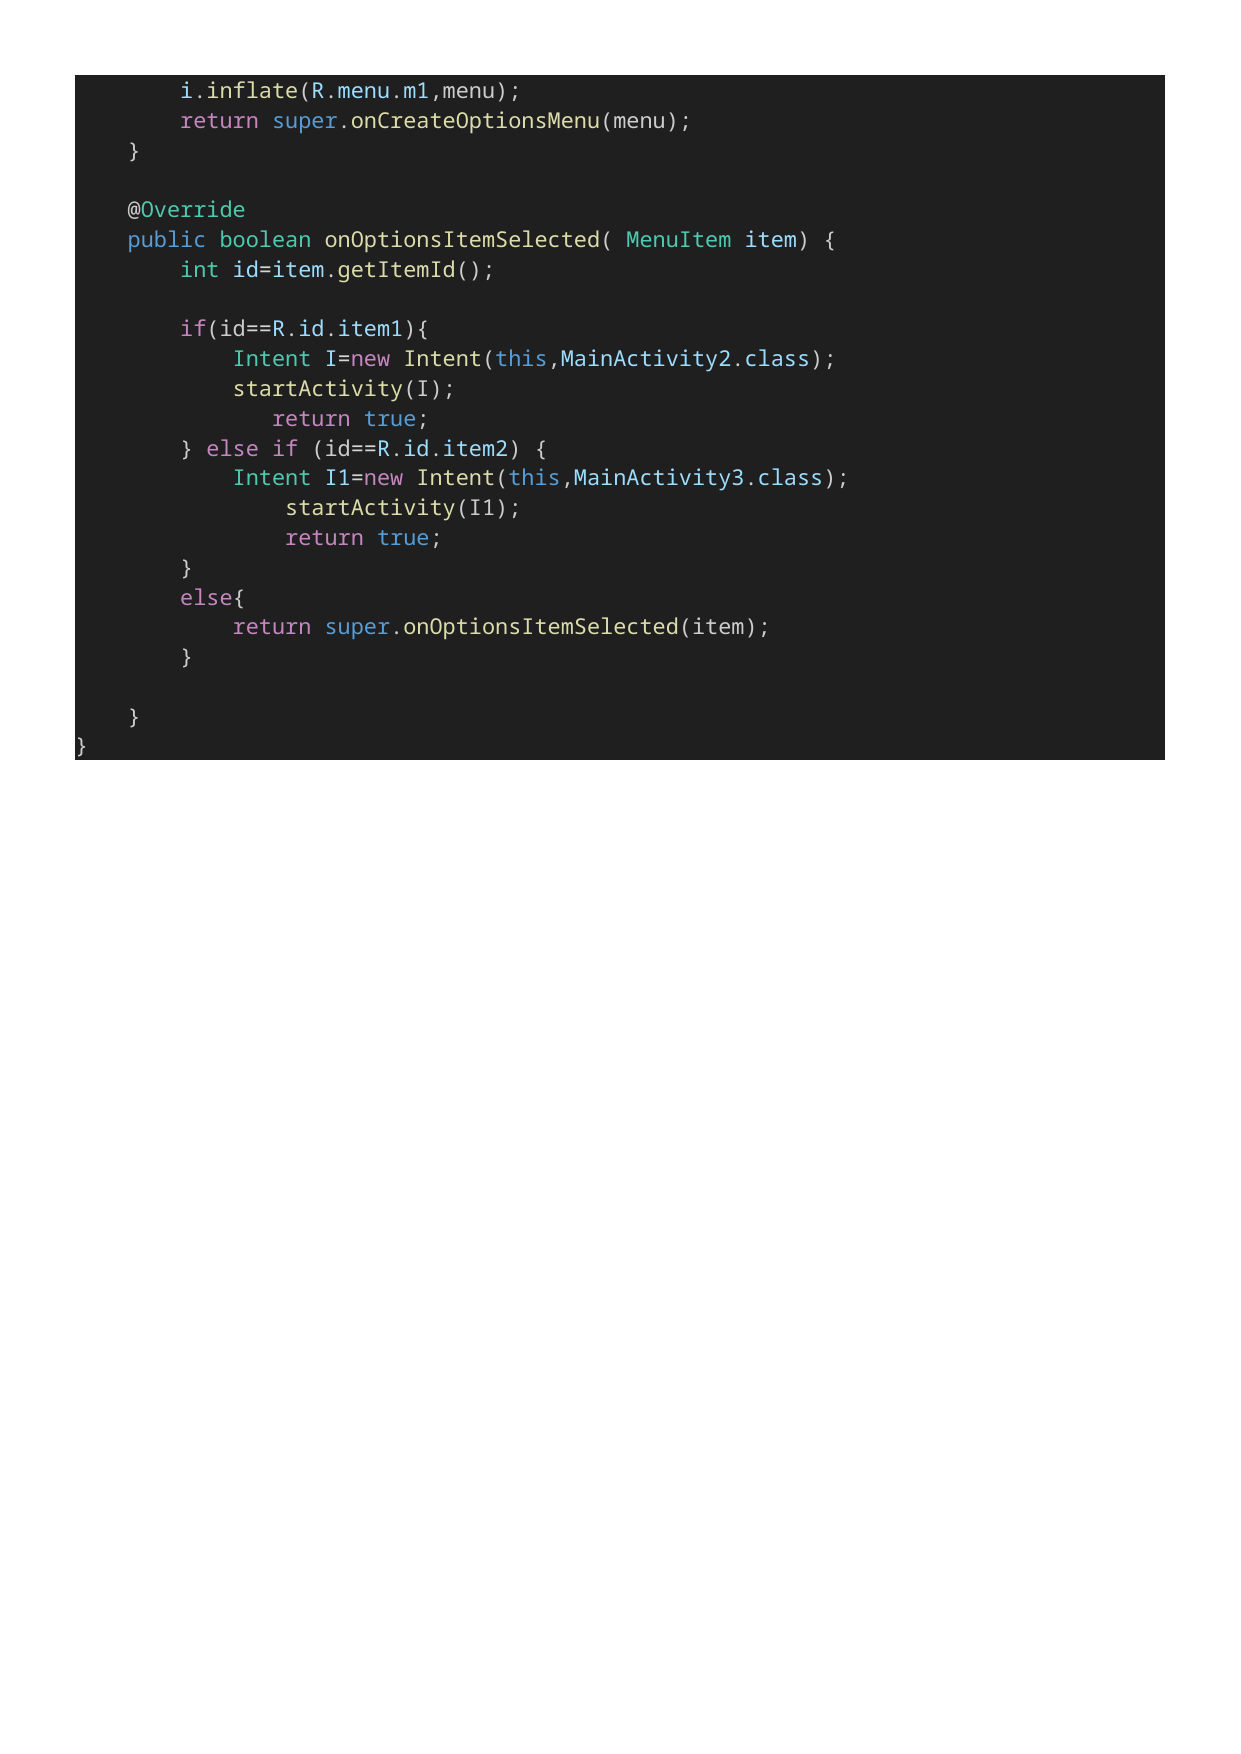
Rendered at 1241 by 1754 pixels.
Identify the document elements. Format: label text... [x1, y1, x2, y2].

text startActivity(I1); [75, 492, 1165, 522]
text } [75, 134, 1165, 164]
text } else if (id==R.id.item2) { [75, 432, 1165, 462]
text } [75, 701, 1165, 730]
text Intent I1=new Intent(this,MainActivity3.class); [75, 462, 1165, 492]
text return true; [75, 403, 1165, 432]
text int id=item.getItemId(); [75, 254, 1165, 283]
text i.inflate(R.menu.m1,menu); [75, 75, 1165, 105]
text return super.onOptionsItemSelected(item); [75, 611, 1165, 641]
text public boolean onOptionsItemSelected( MenuItem item) { [75, 224, 1165, 254]
text } [75, 552, 1165, 581]
text } [75, 641, 1165, 671]
text @Override [75, 194, 1165, 224]
text return true; [75, 522, 1165, 552]
text } [75, 730, 1165, 760]
text if(id==R.id.item1){ [75, 313, 1165, 343]
text else{ [75, 581, 1165, 611]
text Intent I=new Intent(this,MainActivity2.class); [75, 343, 1165, 373]
text startActivity(I); [75, 373, 1165, 403]
text return super.onCreateOptionsMenu(menu); [75, 105, 1165, 134]
